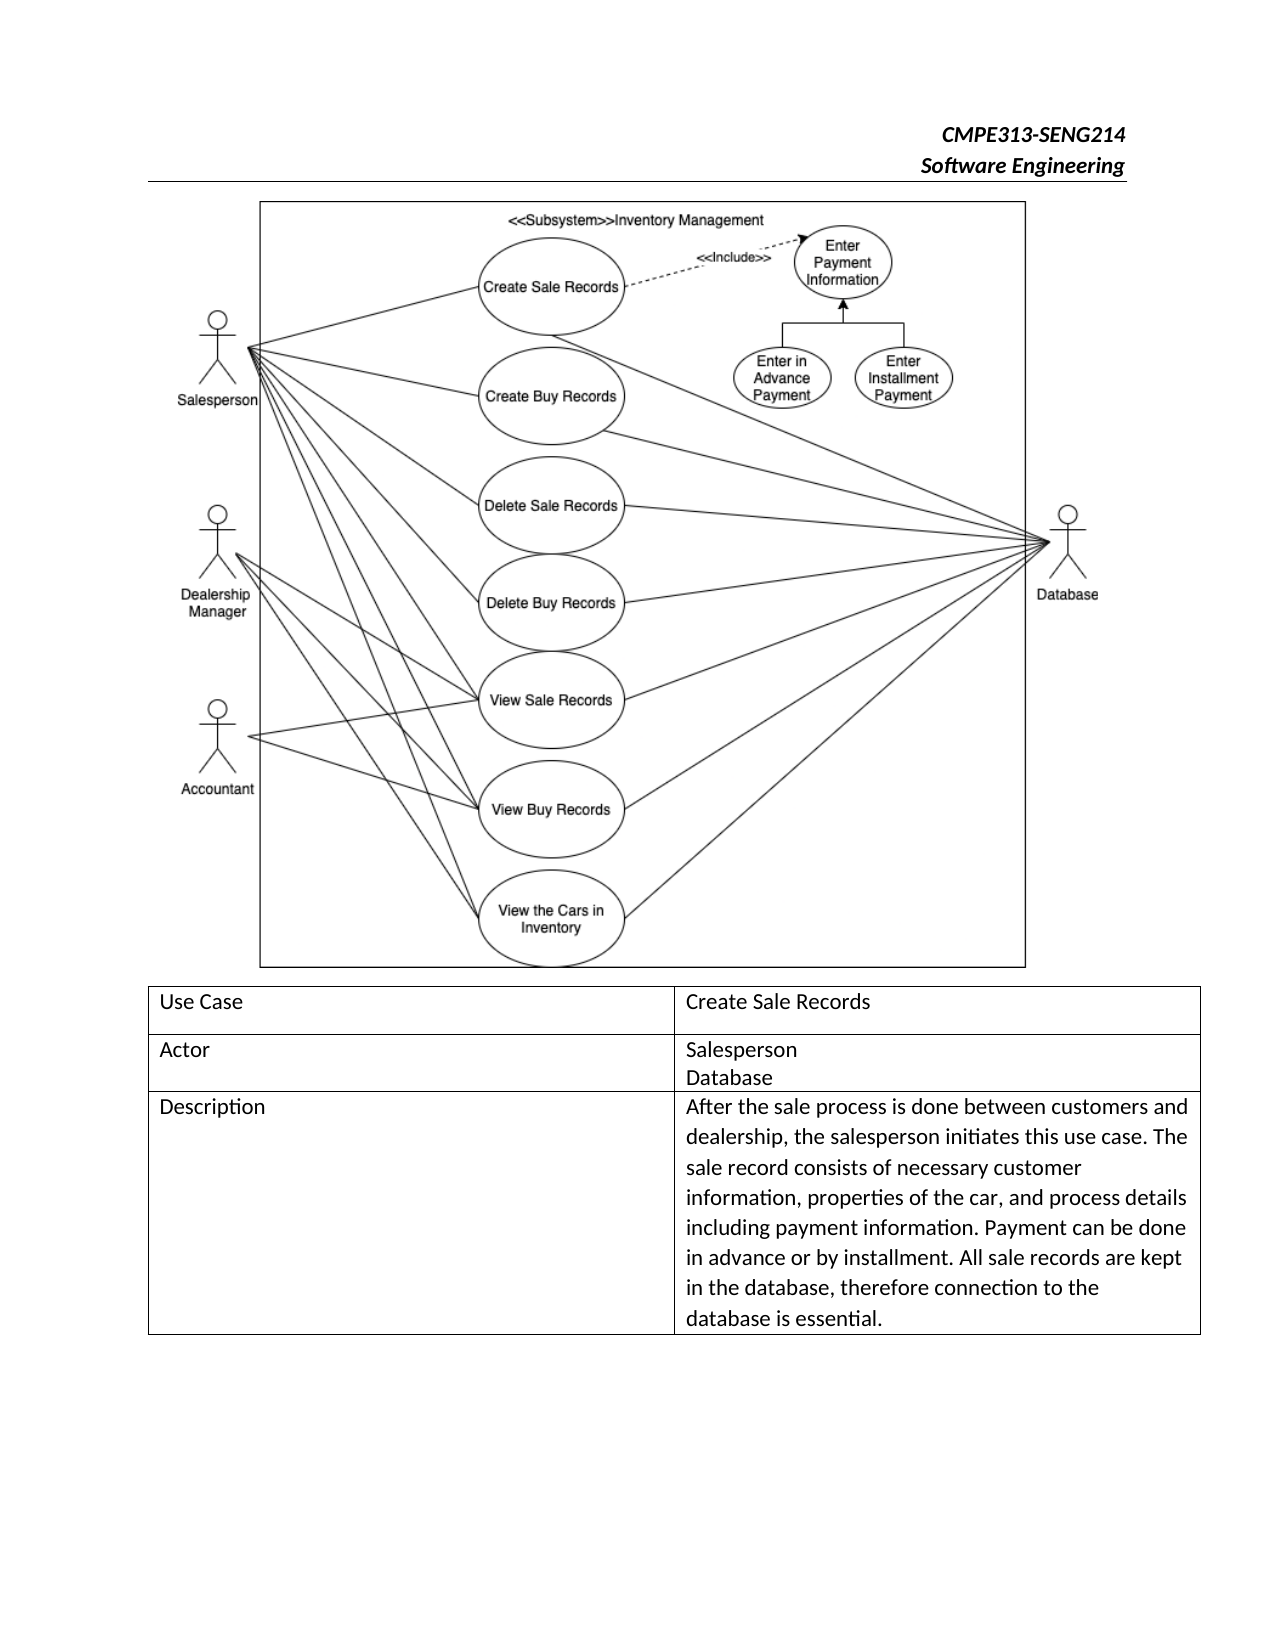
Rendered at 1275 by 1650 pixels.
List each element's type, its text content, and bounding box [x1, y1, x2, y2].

picture [177, 201, 1098, 968]
table_cell Salesperson Database [675, 1035, 1200, 1091]
table_cell Actor [149, 1035, 674, 1091]
table_cell After the sale process is done between customers and dealership, the salesperson initiates this use case. The sale record consists of necessary customer information, properties of the car, and process details including payment information. Payment can be done in advance or by installment. All sale records are kept in the database, therefore connection to the database is essential. [675, 1092, 1200, 1334]
table_header Create Sale Records [675, 987, 1200, 1034]
table_cell Description [149, 1092, 674, 1334]
table_header Use Case [149, 987, 674, 1034]
